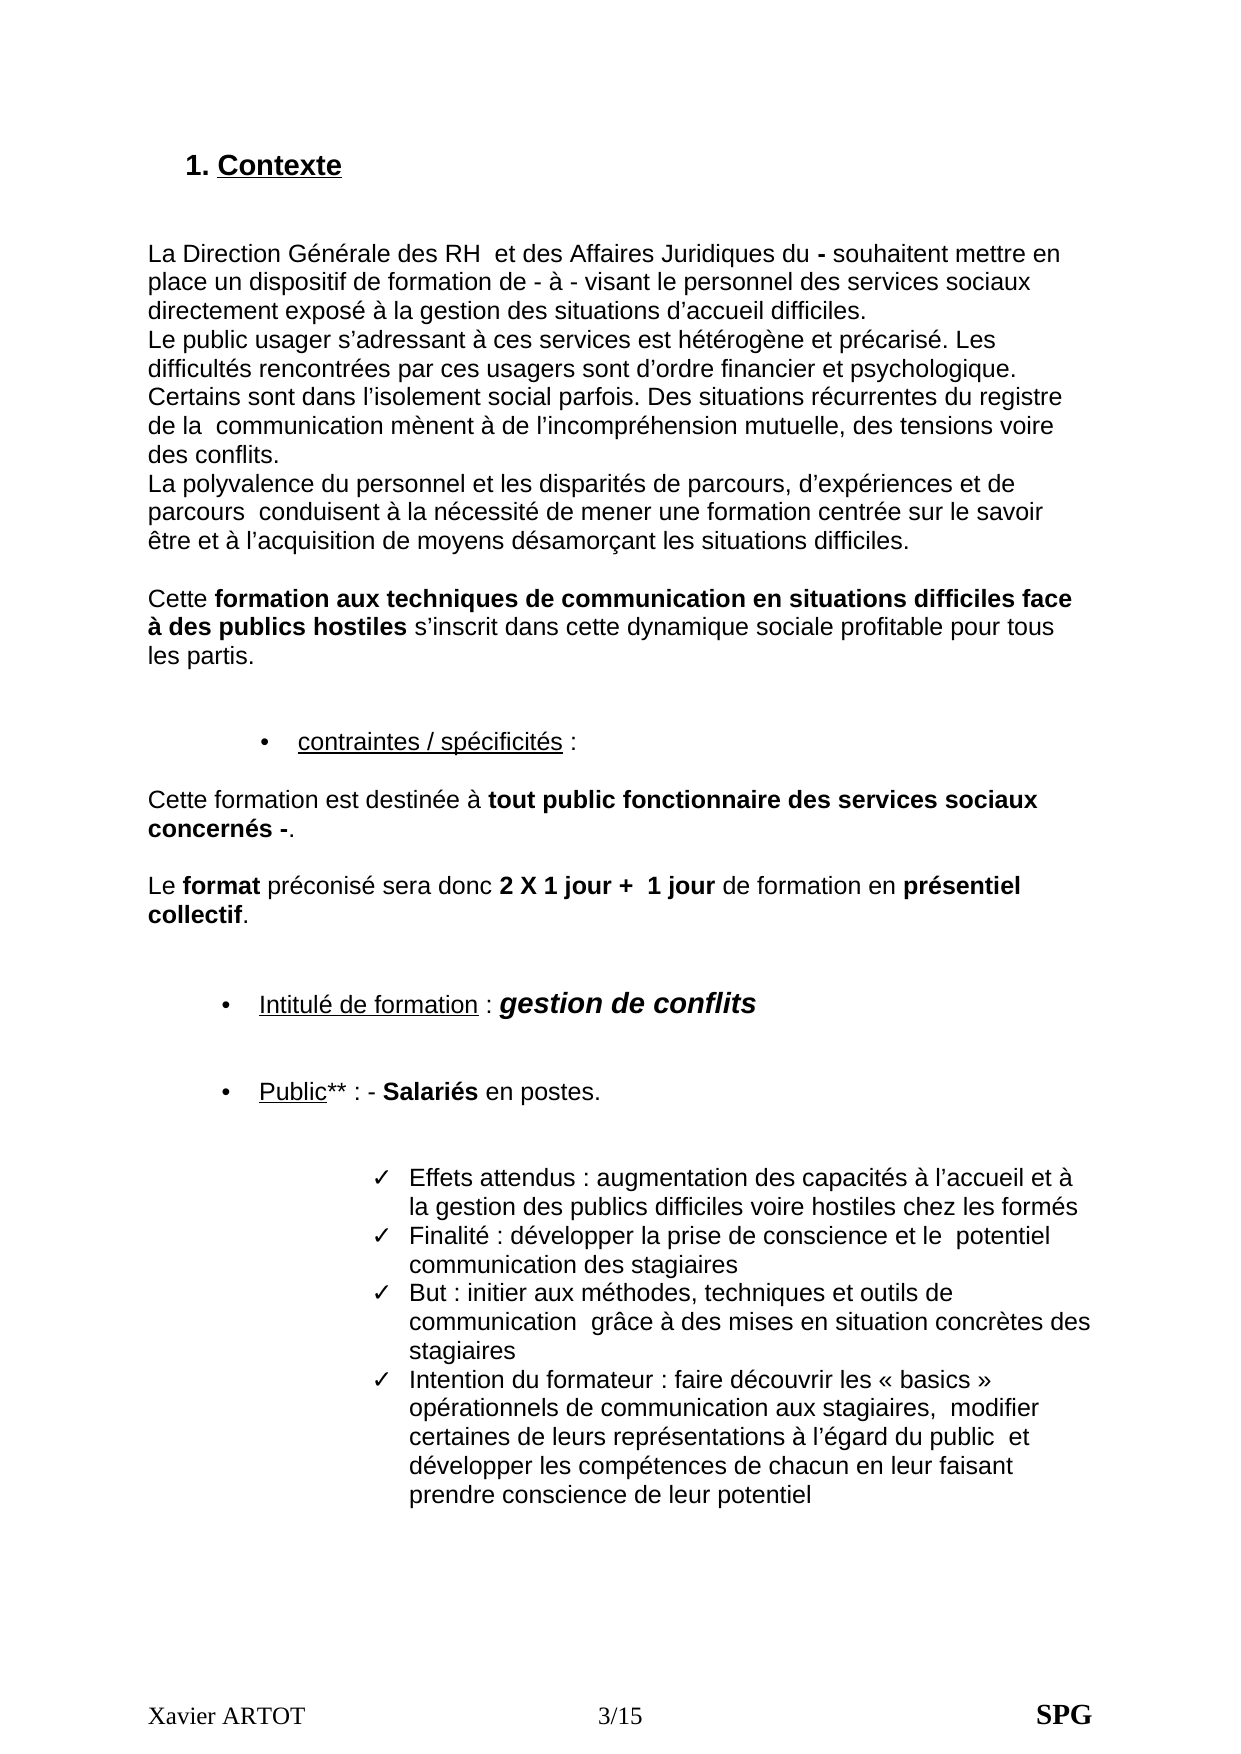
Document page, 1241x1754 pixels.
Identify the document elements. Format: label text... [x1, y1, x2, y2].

text La Direction Générale des RH et des Affaires Juridiques du - souhaitent mettre en place un dispositif de formation de - à - visant le personnel des services sociaux directement exposé à la gestion des situations d’accueil difficiles. [148, 239, 1093, 325]
list Public** : - Salariés en postes. [221, 1077, 1093, 1106]
list But : initier aux méthodes, techniques et outils de communication grâce à des mises en situation concrètes des stagiaires [371, 1278, 1093, 1365]
text Cette formation est destinée à tout public fonctionnaire des services sociaux concernés -. [148, 785, 1093, 842]
list Effets attendus : augmentation des capacités à l’accueil et à la gestion des publics difficiles voire hostiles chez les formés [371, 1163, 1093, 1221]
text Le public usager s’adressant à ces services est hétérogène et précarisé. Les difficultés rencontrées par ces usagers sont d’ordre financier et psychologique. Certains sont dans l’isolement social parfois. Des situations récurrentes du registre de la communication mènent à de l’incompréhension mutuelle, des tensions voire des conflits. [148, 325, 1093, 469]
text Le format préconisé sera donc 2 X 1 jour + 1 jour de formation en présentiel collectif. [148, 871, 1093, 929]
list Finalité : développer la prise de conscience et le potentiel communication des stagiaires [371, 1221, 1093, 1278]
list Contexte [185, 148, 1093, 181]
list contraintes / spécificités : [260, 727, 1093, 756]
list Intention du formateur : faire découvrir les « basics » opérationnels de communication aux stagiaires, modifier certaines de leurs représentations à l’égard du public et développer les compétences de chacun en leur faisant prendre conscience de leur potentiel [371, 1365, 1093, 1508]
text La polyvalence du personnel et les disparités de parcours, d’expériences et de parcours conduisent à la nécessité de mener une formation centrée sur le savoir être et à l’acquisition de moyens désamorçant les situations difficiles. [148, 469, 1093, 555]
list Intitulé de formation : gestion de conflits [221, 986, 1093, 1020]
text Cette formation aux techniques de communication en situations difficiles face à des publics hostiles s’inscrit dans cette dynamique sociale profitable pour tous les partis. [148, 584, 1093, 670]
